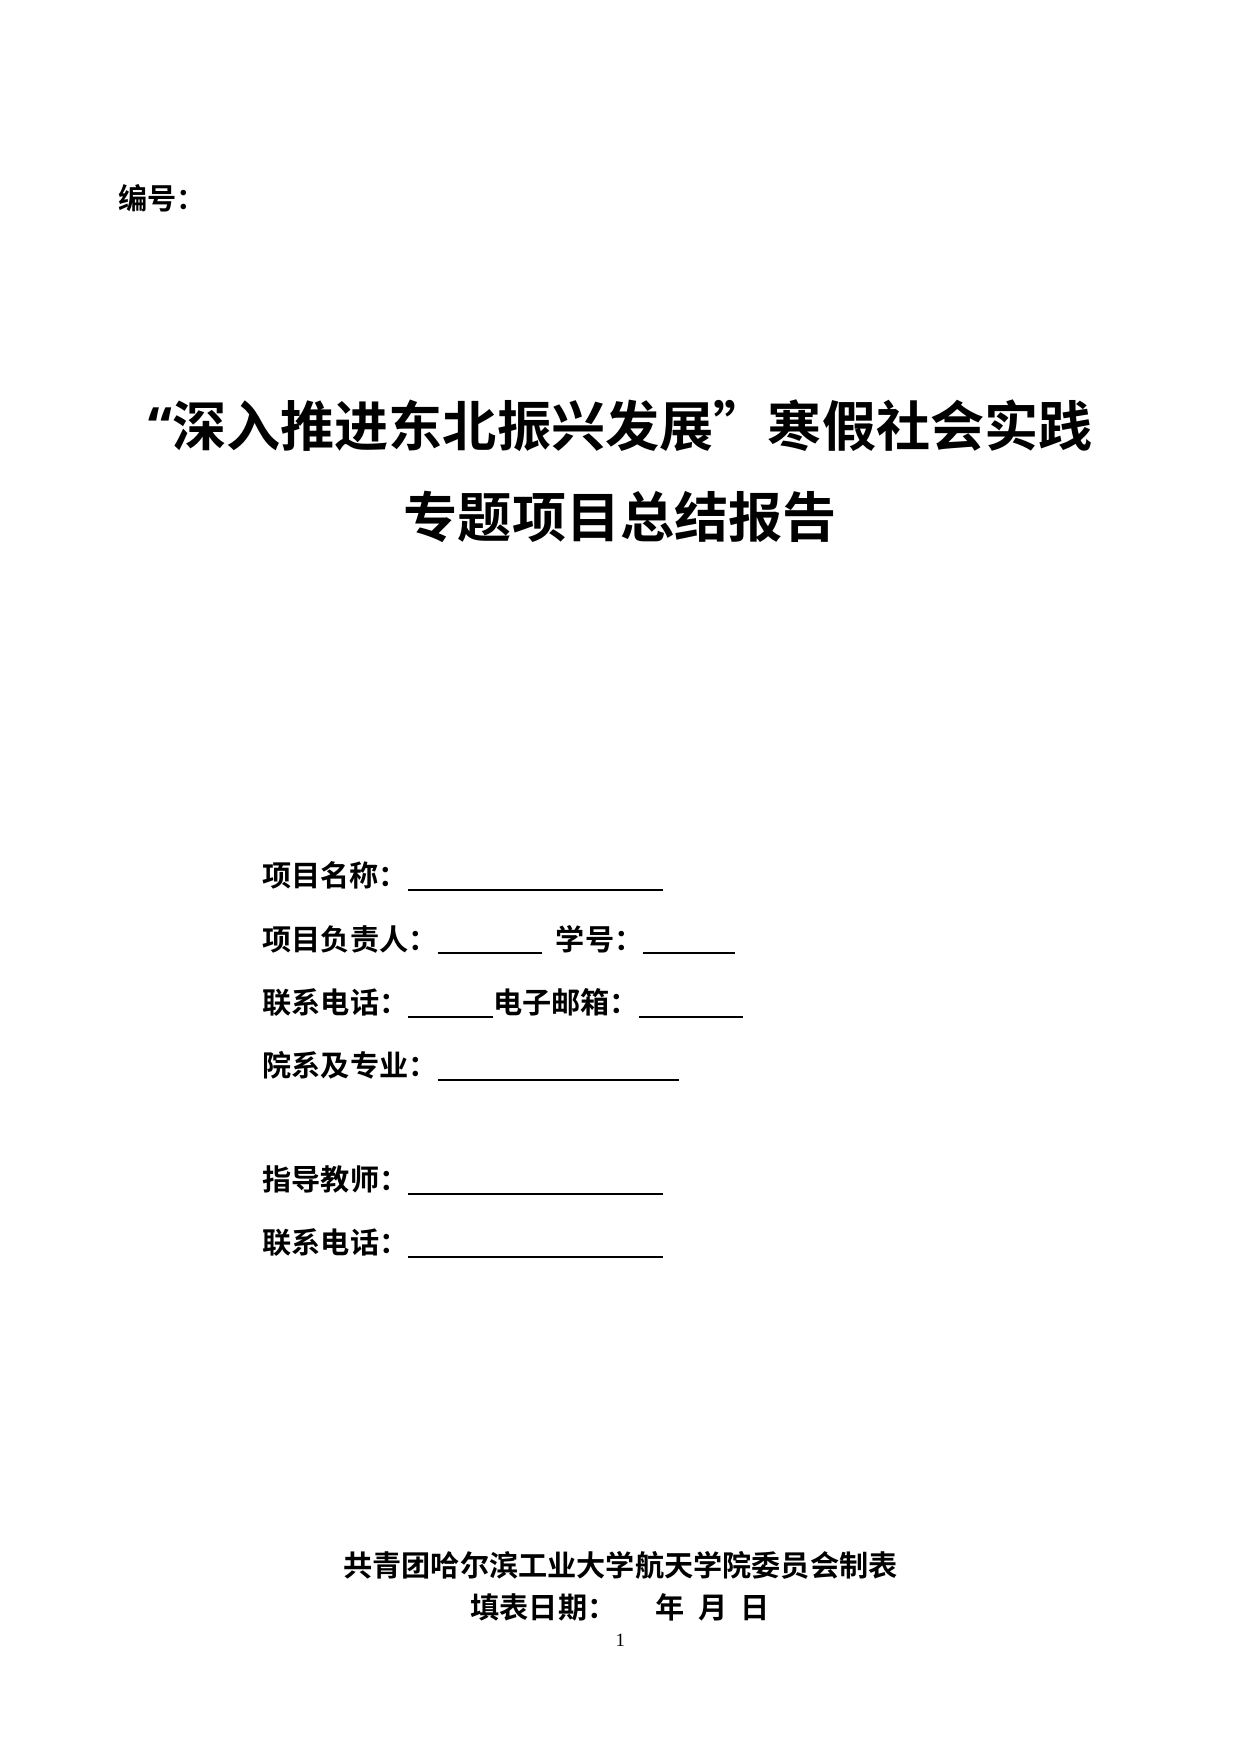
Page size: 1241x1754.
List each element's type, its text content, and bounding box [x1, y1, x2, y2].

text 共青团哈尔滨工业大学航天学院委员会制表 [118, 1542, 1122, 1584]
text 院系及专业： [118, 1043, 1122, 1085]
text 编号： [118, 176, 1122, 218]
text 填表日期： 年 月 日 [118, 1584, 1122, 1627]
text 联系电话： 电子邮箱： [118, 979, 1122, 1022]
text 专题项目总结报告 [118, 474, 1122, 553]
text “深入推进东北振兴发展”寒假社会实践 [118, 383, 1122, 462]
text 项目负责人： 学号： [118, 916, 1122, 958]
text 项目名称： [118, 853, 1122, 895]
text 指导教师： [118, 1157, 1122, 1199]
text 联系电话： [118, 1220, 1122, 1262]
